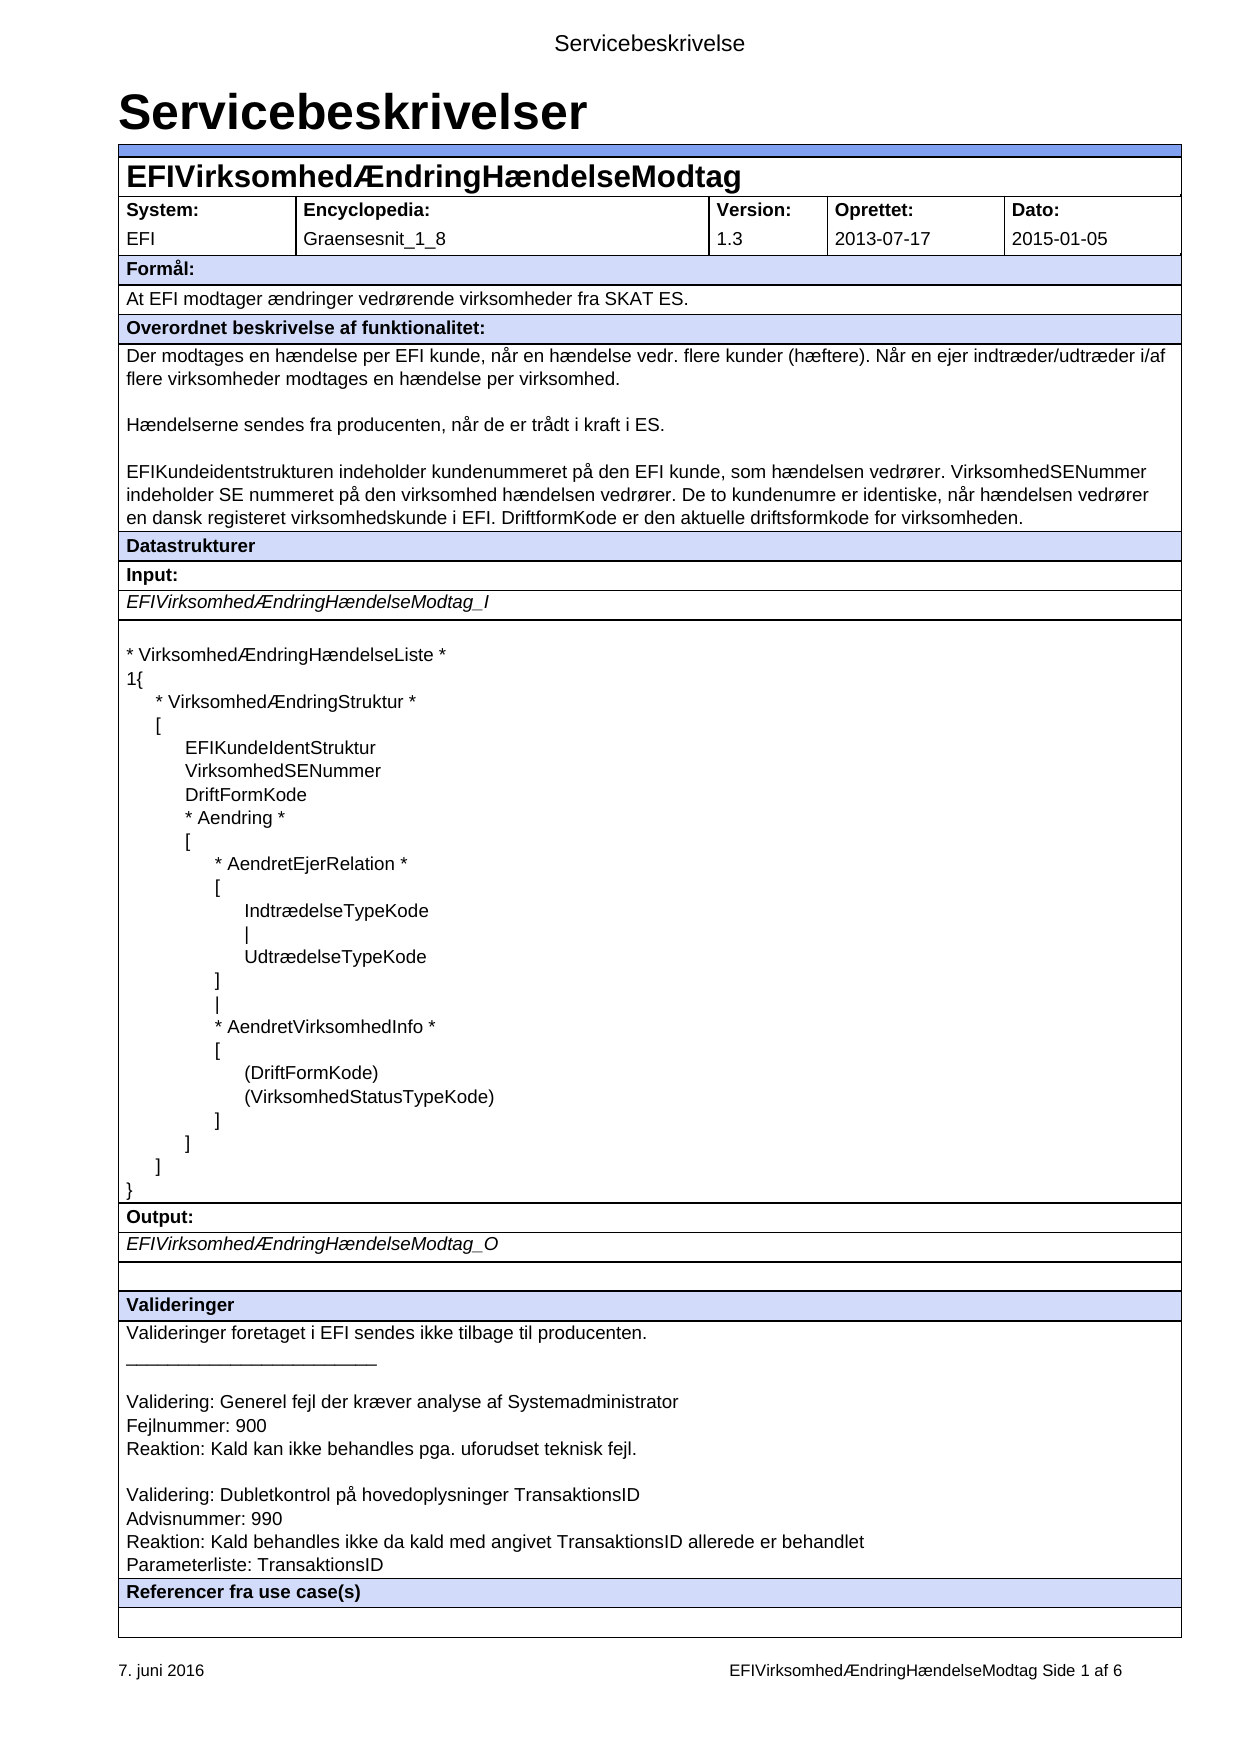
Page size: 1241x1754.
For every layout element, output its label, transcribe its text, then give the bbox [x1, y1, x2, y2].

table_cell EFIVirksomhedÆndringHændelseModtag_I [119, 591, 1181, 619]
table_cell Input: [119, 562, 1181, 590]
table_cell [119, 1263, 1181, 1290]
table_cell At EFI modtager ændringer vedrørende virksomheder fra SKAT ES. [119, 286, 1181, 313]
table_cell Der modtages en hændelse per EFI kunde, når en hændelse vedr. flere kunder (hæftere). Når en ejer indtræder/udtræder i/af flere virksomheder modtages en hændelse per virksomhed. Hændelserne sendes fra producenten, når de er trådt i kraft i ES. EFIKundeidentstrukturen indeholder kundenummeret på den EFI kunde, som hændelsen vedrører. VirksomhedSENummer indeholder SE nummeret på den virksomhed hændelsen vedrører. De to kundenumre er identiske, når hændelsen vedrører en dansk registeret virksomhedskunde i EFI. DriftformKode er den aktuelle driftsformkode for virksomheden. [119, 345, 1181, 531]
table_cell 2015-01-05 [1005, 225, 1181, 254]
table_cell EFI [119, 225, 295, 254]
table_cell Formål: [119, 256, 1181, 284]
text Servicebeskrivelser [118, 82, 1181, 140]
table_cell Dato: [1005, 197, 1181, 225]
table_cell Encyclopedia: [297, 197, 708, 225]
table_cell Graensesnit_1_8 [297, 225, 708, 254]
table_cell 2013-07-17 [828, 225, 1004, 254]
table_cell Output: [119, 1204, 1181, 1231]
table_cell Valideringer [119, 1292, 1181, 1320]
table_cell Oprettet: [828, 197, 1004, 225]
table_cell [119, 1608, 1181, 1636]
table_cell Datastrukturer [119, 532, 1181, 560]
table_cell Valideringer foretaget i EFI sendes ikke tilbage til producenten. ________________________ Validering: Generel fejl der kræver analyse af Systemadministrator Fejlnummer: 900 Reaktion: Kald kan ikke behandles pga. uforudset teknisk fejl. Validering: Dubletkontrol på hovedoplysninger TransaktionsID Advisnummer: 990 Reaktion: Kald behandles ikke da kald med angivet TransaktionsID allerede er behandlet Parameterliste: TransaktionsID [119, 1322, 1181, 1577]
table_cell Overordnet beskrivelse af funktionalitet: [119, 315, 1181, 343]
table_header [119, 145, 1181, 156]
table_cell * VirksomhedÆndringHændelseListe * 1{ * VirksomhedÆndringStruktur * [ EFIKundeIdentStruktur VirksomhedSENummer DriftFormKode * Aendring * [ * AendretEjerRelation * [ IndtrædelseTypeKode | UdtrædelseTypeKode ] | * AendretVirksomhedInfo * [ (DriftFormKode) (VirksomhedStatusTypeKode) ] ] ] } [119, 621, 1181, 1202]
table_cell Referencer fra use case(s) [119, 1579, 1181, 1607]
table_cell EFIVirksomhedÆndringHændelseModtag [119, 158, 1181, 196]
table_cell System: [119, 197, 295, 225]
table_cell Version: [710, 197, 827, 225]
table_cell EFIVirksomhedÆndringHændelseModtag_O [119, 1233, 1181, 1261]
table_cell 1.3 [710, 225, 827, 254]
